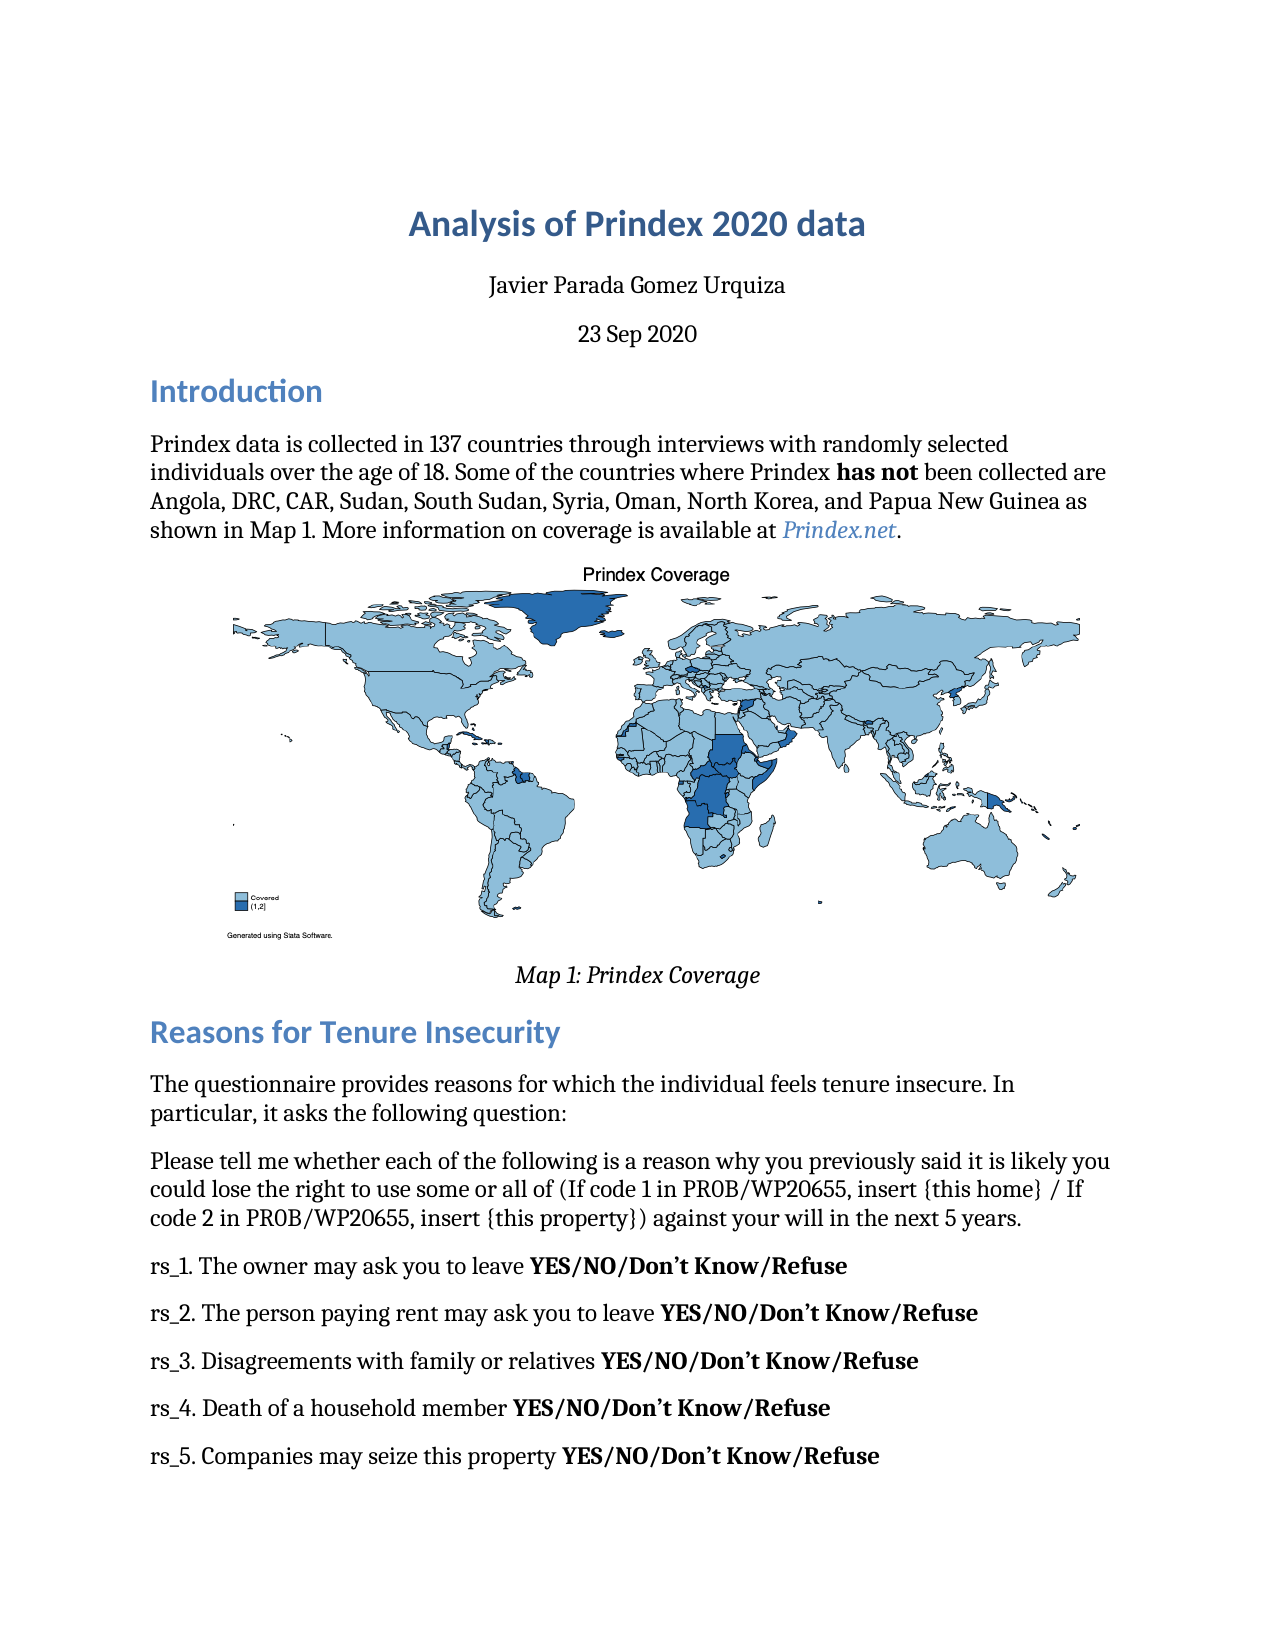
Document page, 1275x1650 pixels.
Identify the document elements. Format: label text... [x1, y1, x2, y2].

text rs_3. Disagreements with family or relatives YES/NO/Don’t Know/Refuse [150, 1347, 1125, 1375]
text rs_2. The person paying rent may ask you to leave YES/NO/Don’t Know/Refuse [150, 1299, 1125, 1328]
title Analysis of Prindex 2020 data [150, 200, 1125, 246]
text The questionnaire provides reasons for which the individual feels tenure insecure. In particular, it asks the following question: [150, 1070, 1125, 1128]
subtitle Reasons for Tenure Insecurity [150, 1011, 1125, 1052]
text rs_5. Companies may seize this property YES/NO/Don’t Know/Refuse [150, 1442, 1125, 1470]
text 23 Sep 2020 [150, 320, 1125, 349]
text Please tell me whether each of the following is a reason why you previously said it is likely you could lose the right to use some or all of (If code 1 in PR0B/WP20655, insert {this home} / If code 2 in PR0B/WP20655, insert {this property}) against your will in the next 5 years. [150, 1147, 1125, 1233]
text Prindex data is collected in 137 countries through interviews with randomly selected individuals over the age of 18. Some of the countries where Prindex has not been collected are Angola, DRC, CAR, Sudan, South Sudan, Syria, Oman, North Korea, and Papua New Guinea as shown in Map 1. More information on coverage is available at Prindex.net. [150, 429, 1125, 544]
text Javier Parada Gomez Urquiza [150, 271, 1125, 299]
picture [168, 563, 1144, 941]
text rs_1. The owner may ask you to leave YES/NO/Don’t Know/Refuse [150, 1252, 1125, 1280]
text rs_4. Death of a household member YES/NO/Don’t Know/Refuse [150, 1394, 1125, 1423]
text Map 1: Prindex Coverage [150, 961, 1125, 990]
subtitle Introduction [150, 370, 1125, 411]
